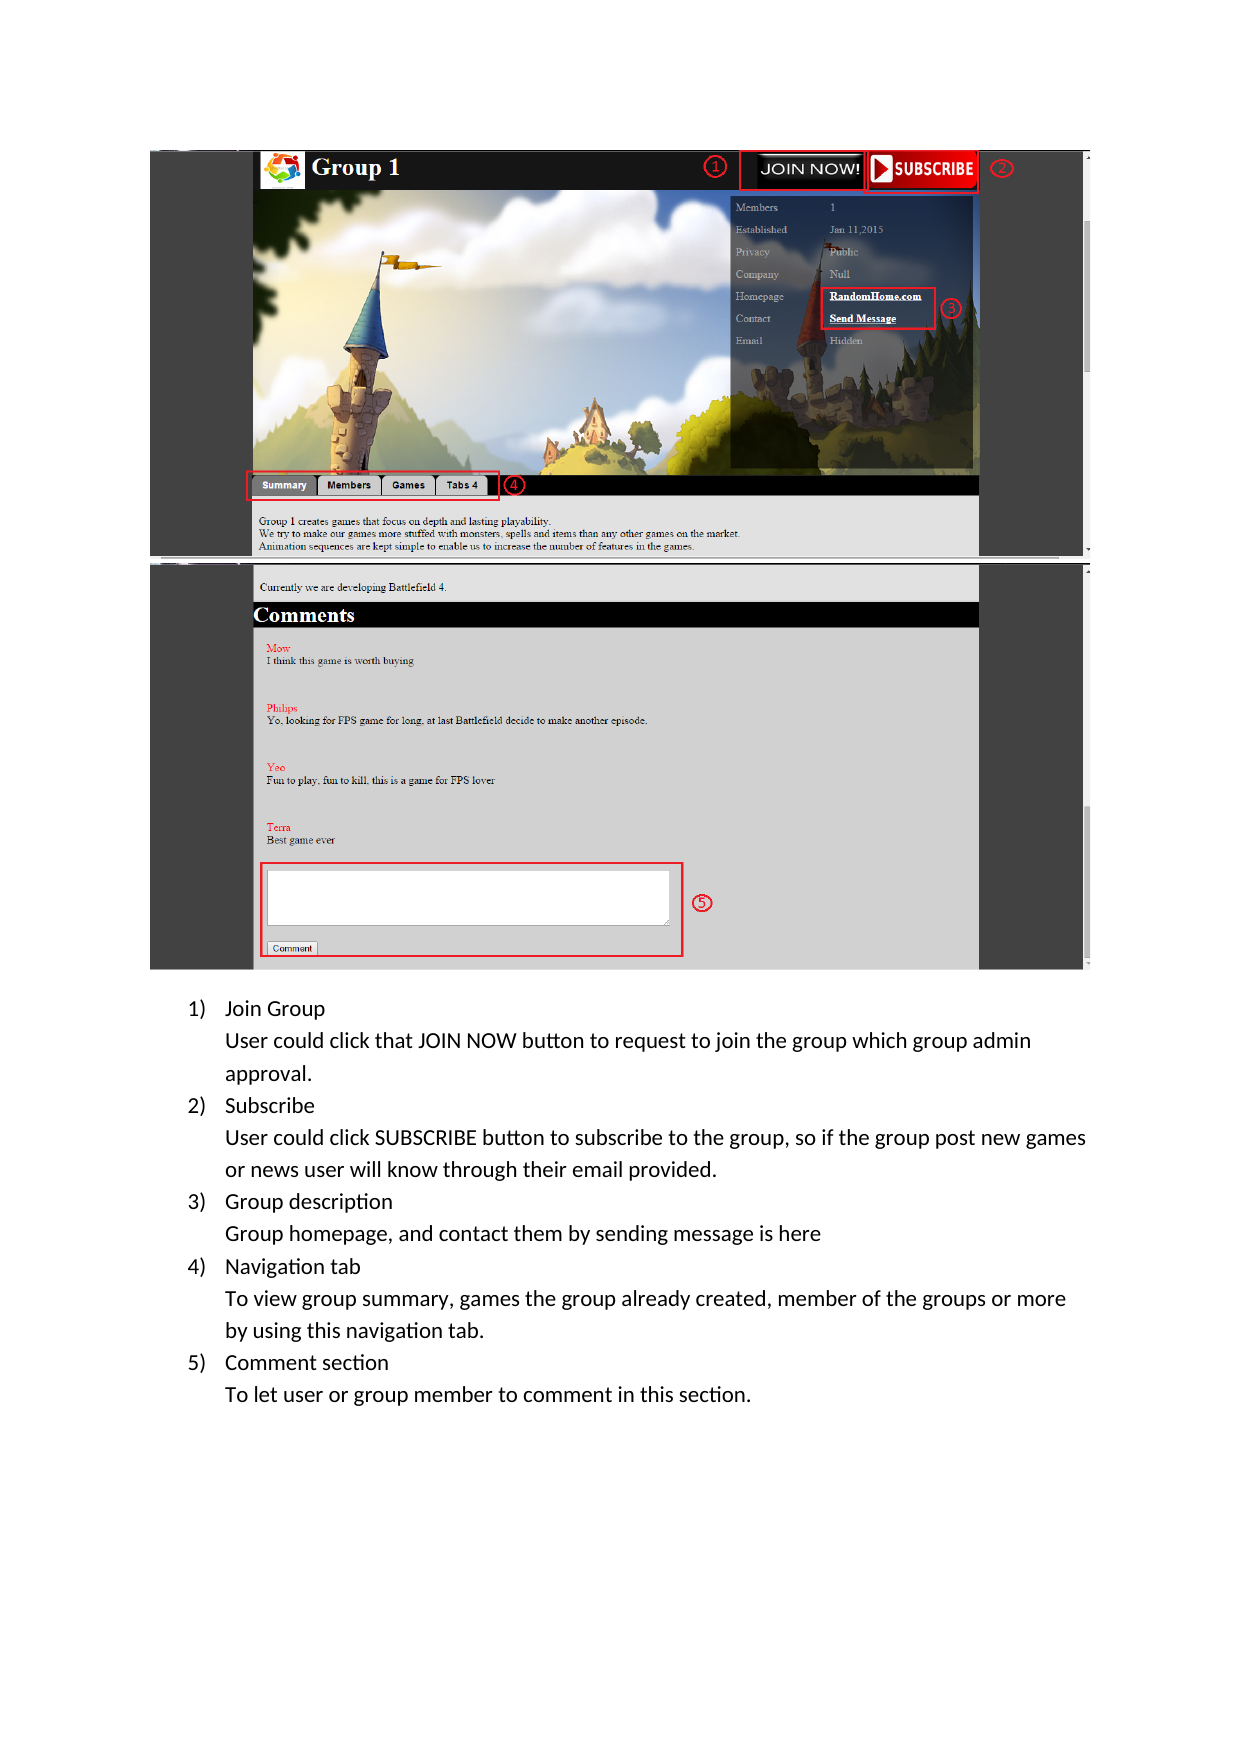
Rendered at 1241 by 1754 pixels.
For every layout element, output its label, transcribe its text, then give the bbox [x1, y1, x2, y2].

list User could click SUBSCRIBE button to subscribe to the group, so if the group post new games or news user will know through their email provided. [225, 1123, 1090, 1183]
list Group description [187, 1187, 1090, 1215]
list Subscribe [187, 1091, 1090, 1119]
list To let user or group member to comment in this section. [225, 1381, 1090, 1408]
list User could click that JOIN NOW button to request to join the group which group admin approval. [225, 1026, 1090, 1087]
list Join Group [187, 994, 1090, 1022]
picture [150, 150, 1091, 559]
list To view group summary, games the group already created, member of the groups or more by using this navigation tab. [225, 1284, 1090, 1344]
list Comment section [187, 1348, 1090, 1376]
list Group homepage, and contact them by sending message is here [225, 1219, 1090, 1248]
list Navigation tab [187, 1252, 1090, 1280]
picture [150, 563, 1091, 970]
